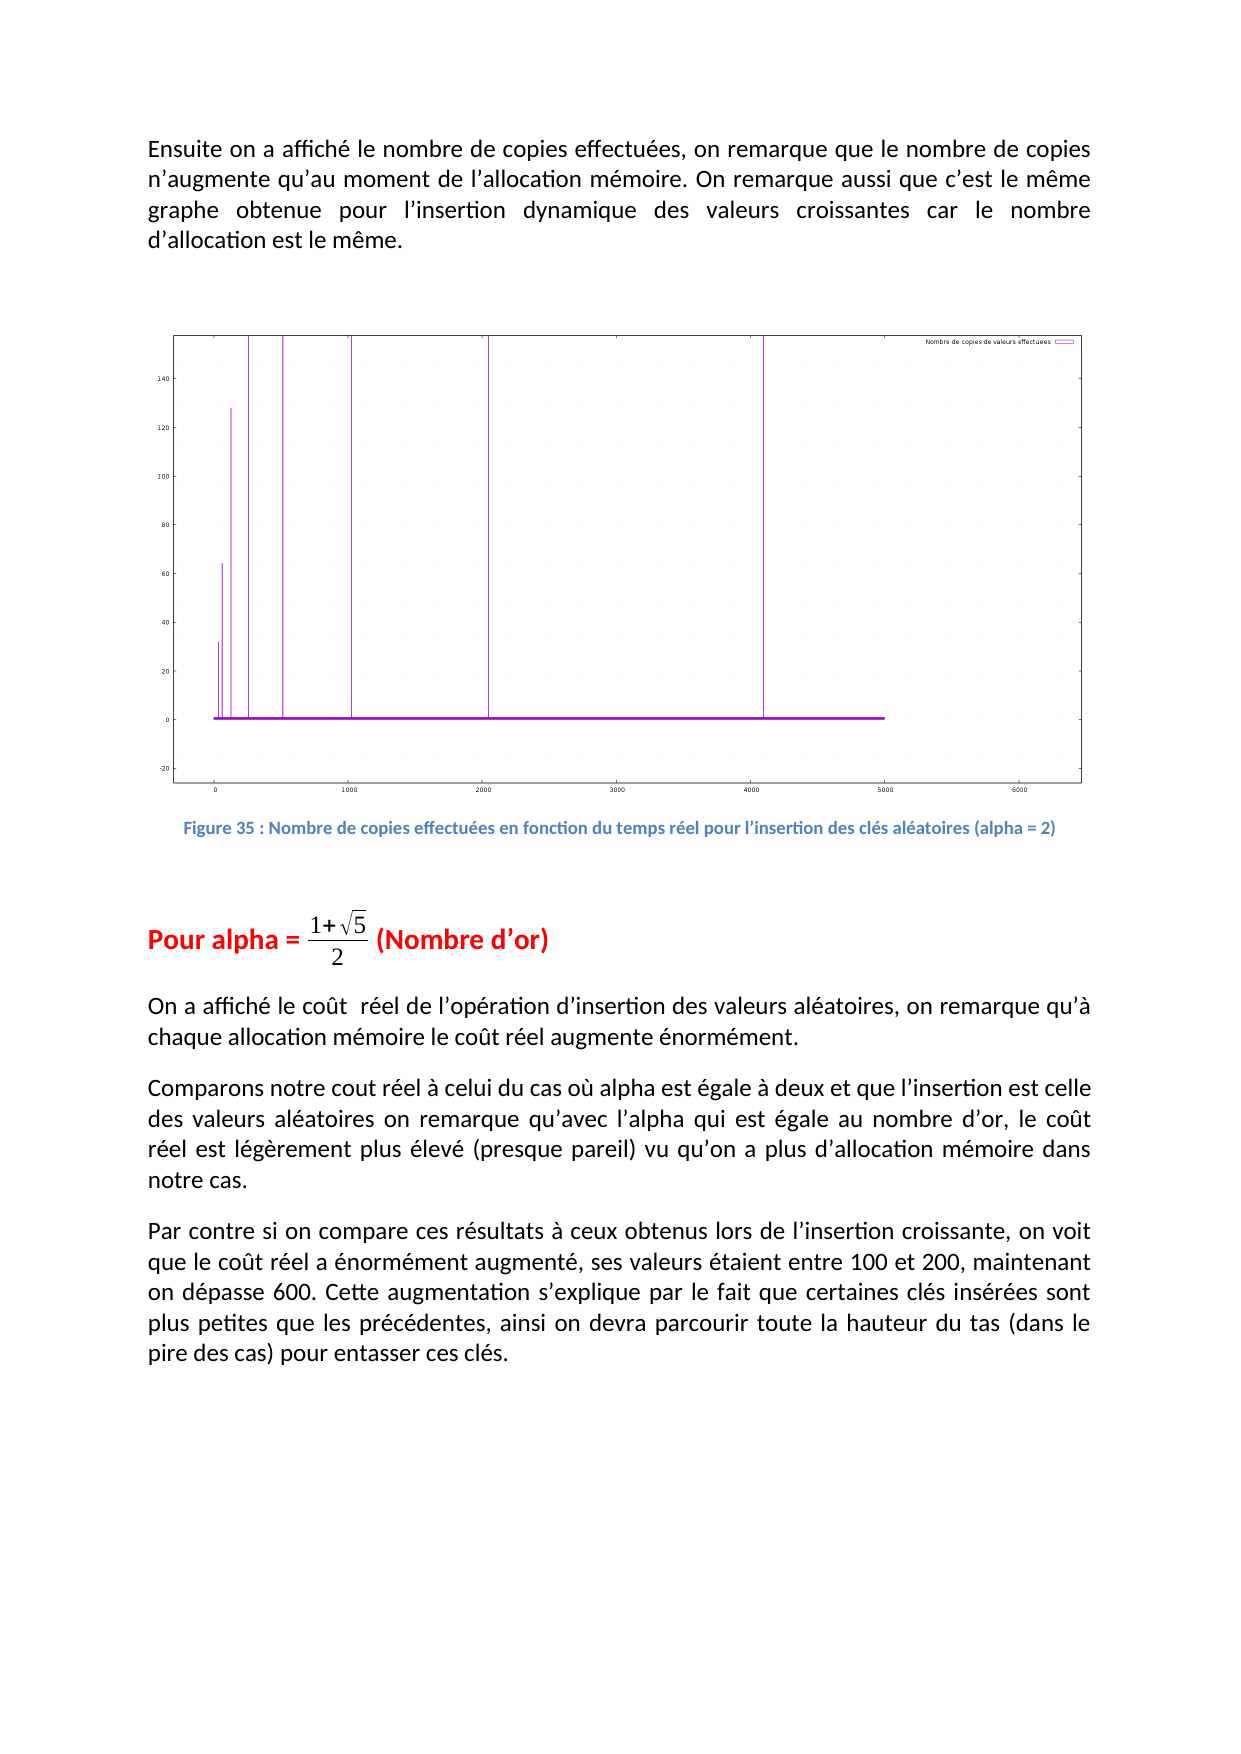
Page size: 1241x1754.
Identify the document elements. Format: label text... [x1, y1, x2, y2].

text On a affiché le coût réel de l’opération d’insertion des valeurs aléatoires, on remarque qu’à chaque allocation mémoire le coût réel augmente énormément. [148, 991, 1093, 1052]
text Comparons notre cout réel à celui du cas où alpha est égale à deux et que l’insertion est celle des valeurs aléatoires on remarque qu’avec l’alpha qui est égale au nombre d’or, le coût réel est légèrement plus élevé (presque pareil) vu qu’on a plus d’allocation mémoire dans notre cas. [148, 1072, 1093, 1194]
text Par contre si on compare ces résultats à ceux obtenus lors de l’insertion croissante, on voit que le coût réel a énormément augmenté, ses valeurs étaient entre 100 et 200, maintenant on dépasse 600. Cette augmentation s’explique par le fait que certaines clés insérées sont plus petites que les précédentes, ainsi on devra parcourir toute la hauteur du tas (dans le pire des cas) pour entasser ces clés. [148, 1215, 1093, 1368]
text Ensuite on a affiché le nombre de copies effectuées, on remarque que le nombre de copies n’augmente qu’au moment de l’allocation mémoire. On remarque aussi que c’est le même graphe obtenue pour l’insertion dynamique des valeurs croissantes car le nombre d’allocation est le même. [148, 133, 1093, 255]
picture [147, 327, 1093, 796]
text Pour alpha = (Nombre d’or) [148, 909, 1093, 970]
